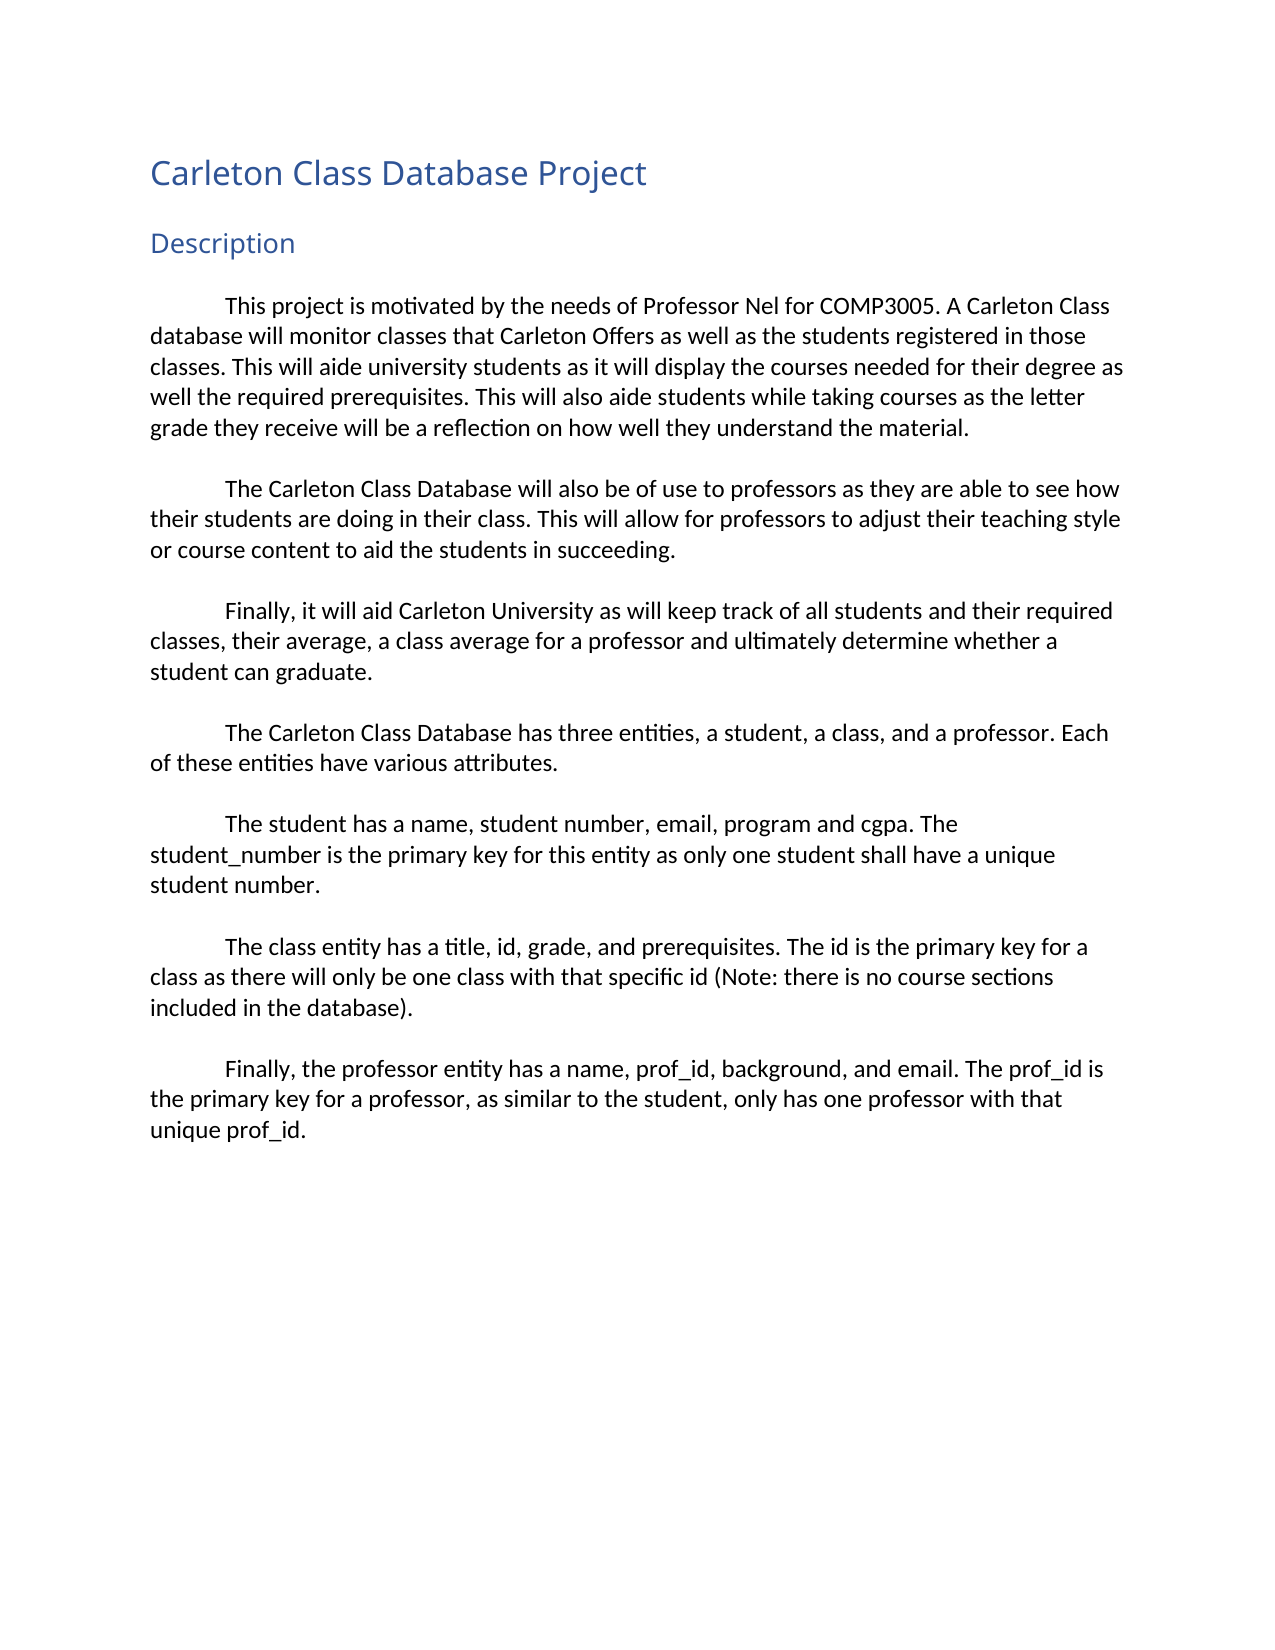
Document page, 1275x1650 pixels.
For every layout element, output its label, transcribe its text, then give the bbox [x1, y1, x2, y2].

text The Carleton Class Database will also be of use to professors as they are able to see how their students are doing in their class. This will allow for professors to adjust their teaching style or course content to aid the students in succeeding. [150, 473, 1125, 564]
text Finally, it will aid Carleton University as will keep track of all students and their required classes, their average, a class average for a professor and ultimately determine whether a student can graduate. [150, 595, 1125, 687]
text The student has a name, student number, email, program and cgpa. The student_number is the primary key for this entity as only one student shall have a unique student number. [150, 809, 1125, 900]
text Carleton Class Database Project [150, 150, 1125, 195]
text This project is motivated by the needs of Professor Nel for COMP3005. A Carleton Class database will monitor classes that Carleton Offers as well as the students registered in those classes. This will aide university students as it will display the courses needed for their degree as well the required prerequisites. This will also aide students while taking courses as the letter grade they receive will be a reflection on how well they understand the material. [150, 290, 1125, 442]
text Description [150, 224, 1125, 261]
text The class entity has a title, id, grade, and prerequisites. The id is the primary key for a class as there will only be one class with that specific id (Note: there is no course sections included in the database). [150, 931, 1125, 1022]
text Finally, the professor entity has a name, prof_id, background, and email. The prof_id is the primary key for a professor, as similar to the student, only has one professor with that unique prof_id. [150, 1053, 1125, 1144]
text The Carleton Class Database has three entities, a student, a class, and a professor. Each of these entities have various attributes. [150, 717, 1125, 778]
